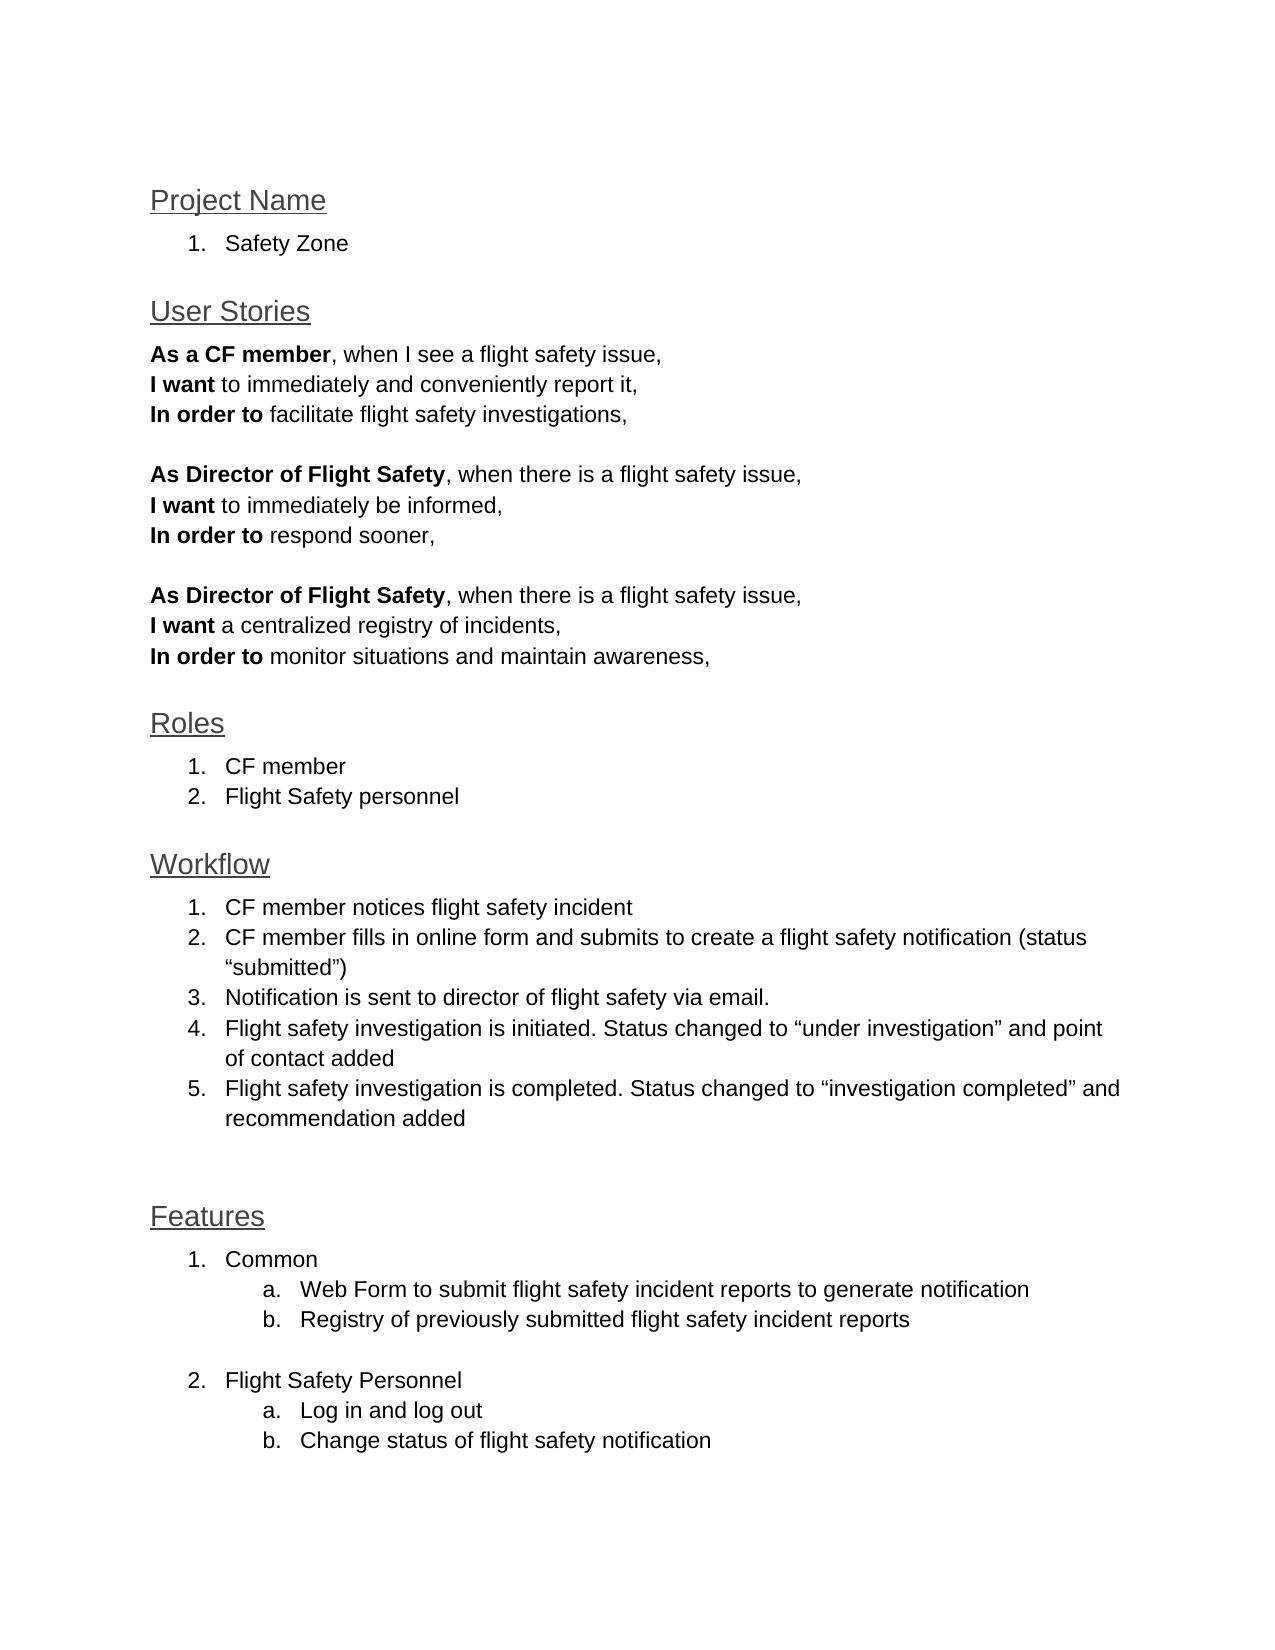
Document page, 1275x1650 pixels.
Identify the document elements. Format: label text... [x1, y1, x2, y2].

subtitle Features [150, 1199, 1125, 1232]
text As a CF member, when I see a flight safety issue, [150, 341, 1125, 367]
text I want a centralized registry of incidents, [150, 612, 1125, 639]
subtitle Roles [150, 706, 1125, 740]
list Flight safety investigation is initiated. Status changed to “under investigation” and point of contact added [187, 1014, 1125, 1071]
list Flight Safety Personnel [187, 1367, 1125, 1393]
text I want to immediately be informed, [150, 492, 1125, 518]
list Registry of previously submitted flight safety incident reports [262, 1306, 1125, 1333]
list Web Form to submit flight safety incident reports to generate notification [262, 1276, 1125, 1302]
text In order to monitor situations and maintain awareness, [150, 643, 1125, 669]
list Flight Safety personnel [187, 783, 1125, 810]
text As Director of Flight Safety, when there is a flight safety issue, [150, 461, 1125, 488]
list Log in and log out [262, 1397, 1125, 1423]
list Flight safety investigation is completed. Status changed to “investigation completed” and recommendation added [187, 1075, 1125, 1132]
list CF member fills in online form and submits to create a flight safety notification (status “submitted”) [187, 924, 1125, 981]
list Notification is sent to director of flight safety via email. [187, 984, 1125, 1011]
list CF member [187, 753, 1125, 779]
subtitle Workflow [150, 847, 1125, 880]
list Common [187, 1246, 1125, 1272]
list CF member notices flight safety incident [187, 894, 1125, 920]
text In order to respond sooner, [150, 522, 1125, 548]
subtitle Project Name [150, 183, 1125, 217]
list Change status of flight safety notification [262, 1427, 1125, 1453]
text I want to immediately and conveniently report it, [150, 371, 1125, 397]
text As Director of Flight Safety, when there is a flight safety issue, [150, 582, 1125, 609]
text In order to facilitate flight safety investigations, [150, 401, 1125, 427]
subtitle User Stories [150, 294, 1125, 327]
list Safety Zone [187, 230, 1125, 257]
